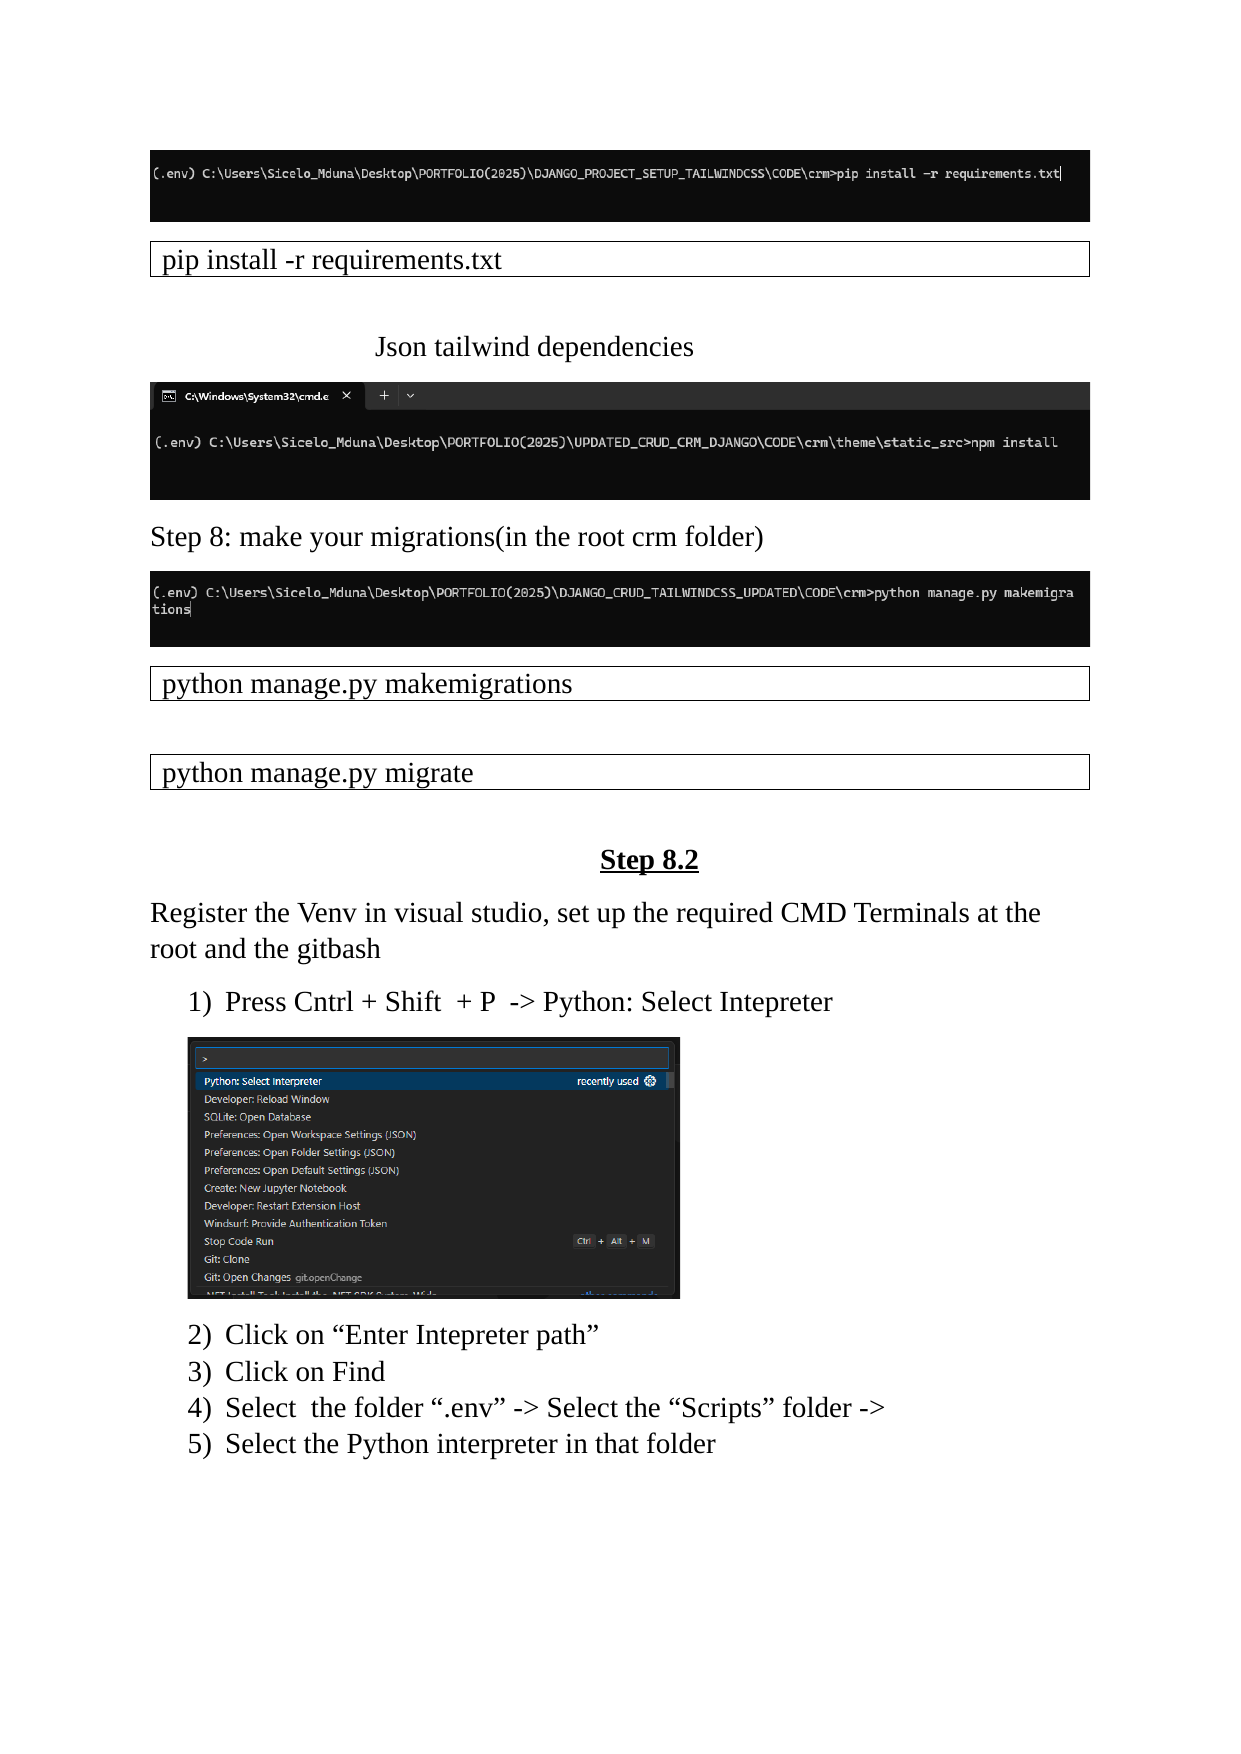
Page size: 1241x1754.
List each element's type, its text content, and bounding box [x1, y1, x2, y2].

list Click on “Enter Intepreter path” [187, 1317, 1090, 1351]
picture [187, 1037, 681, 1299]
picture [150, 150, 1091, 222]
text Register the Venv in visual studio, set up the required CMD Terminals at the root and the gitbash [150, 895, 1090, 965]
table_header pip install -r requirements.txt [151, 242, 1089, 276]
table_header python manage.py makemigrations [151, 667, 1089, 700]
list Click on Find [187, 1354, 1090, 1387]
picture [150, 571, 1091, 647]
list Select the folder “.env” -> Select the “Scripts” folder -> [187, 1390, 1090, 1423]
list Press Cntrl + Shift + P -> Python: Select Intepreter [187, 984, 1090, 1018]
picture [150, 382, 1091, 500]
list Select the Python interpreter in that folder [187, 1426, 1090, 1459]
table_header python manage.py migrate [151, 755, 1089, 789]
text Json tailwind dependencies [150, 329, 1090, 363]
text Step 8.2 [525, 842, 1090, 876]
text Step 8: make your migrations(in the root crm folder) [150, 519, 1090, 552]
